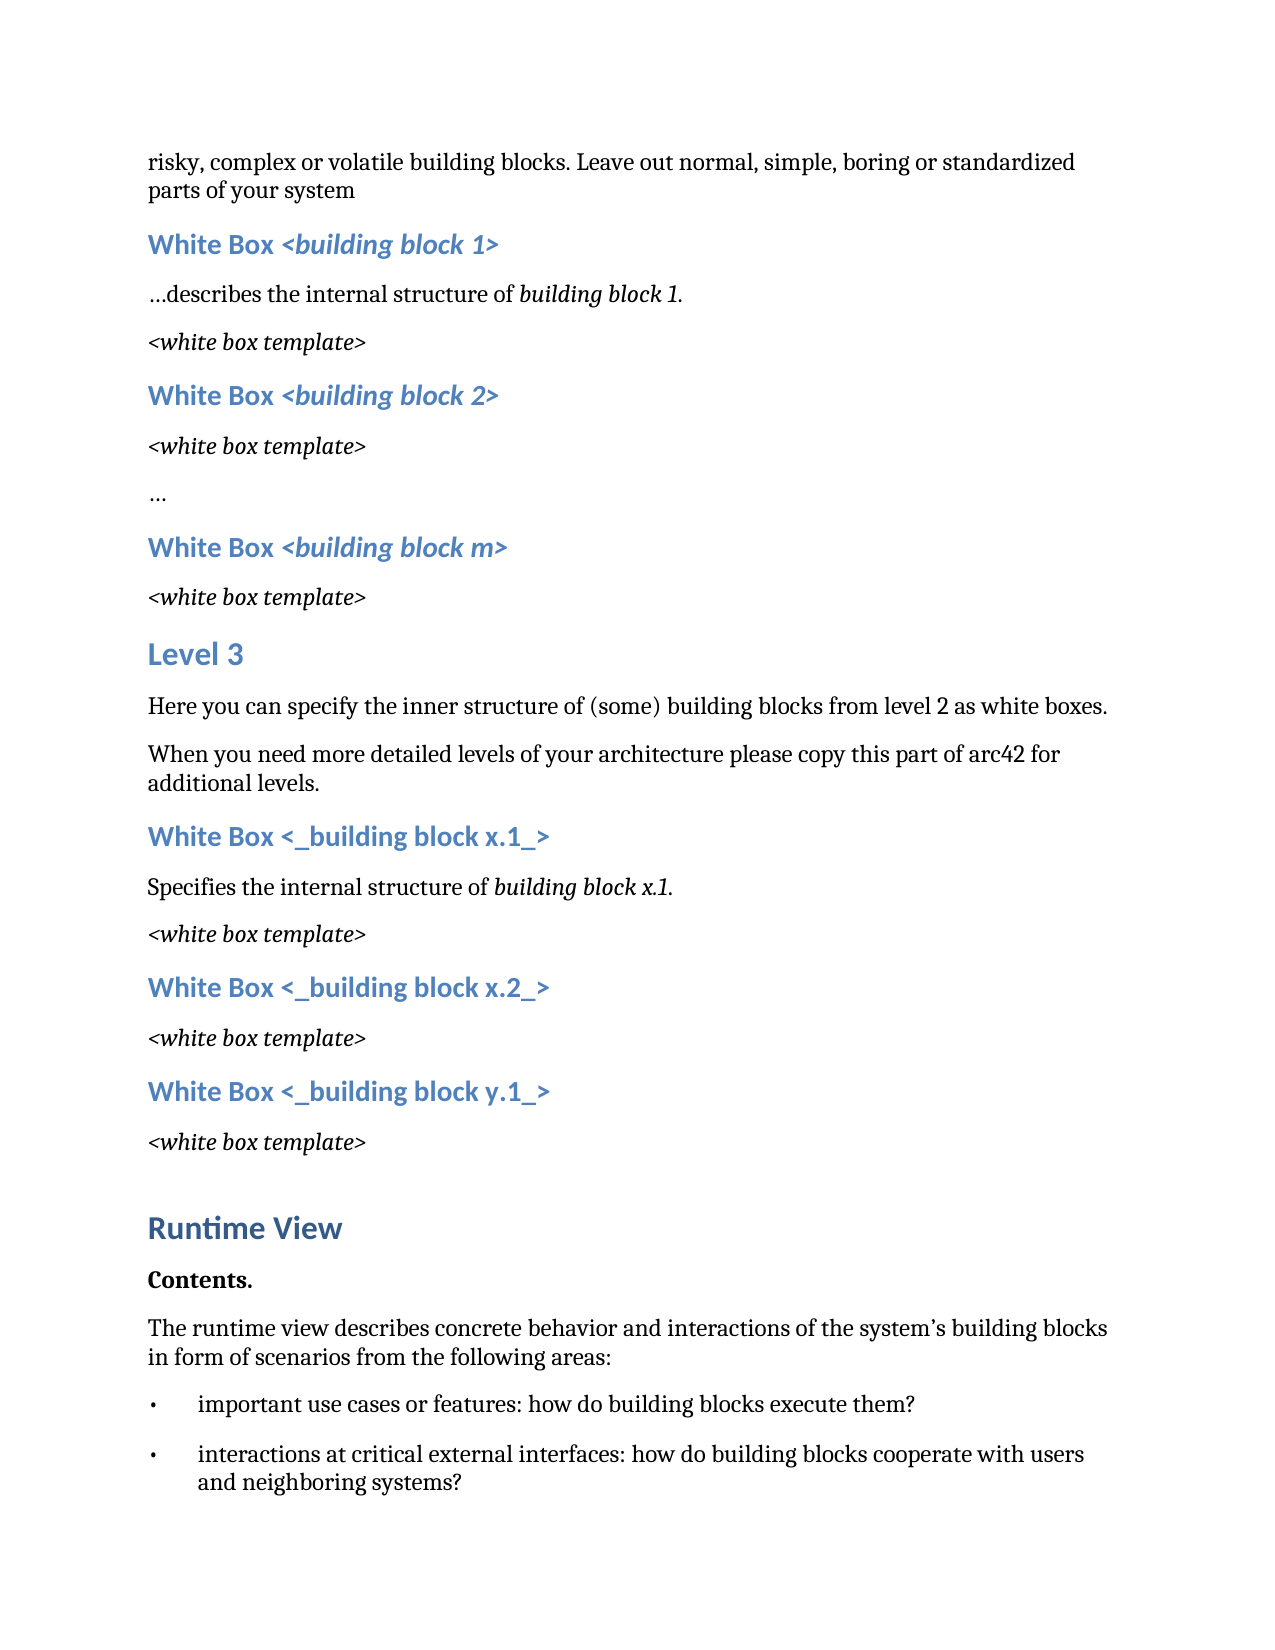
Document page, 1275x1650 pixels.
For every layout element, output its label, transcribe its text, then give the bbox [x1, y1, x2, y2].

text <white box template> [148, 583, 1127, 612]
text Contents. [148, 1266, 1127, 1295]
list important use cases or features: how do building blocks execute them? [148, 1390, 1127, 1419]
text …describes the internal structure of building block 1. [148, 280, 1127, 309]
subtitle White Box <_building block x.1_> [148, 818, 1127, 854]
text <white box template> [148, 432, 1127, 461]
subtitle White Box <building block 2> [148, 377, 1127, 413]
subtitle Runtime View [148, 1207, 1127, 1247]
text <white box template> [148, 1128, 1127, 1157]
text When you need more detailed levels of your architecture please copy this part of arc42 for additional levels. [148, 740, 1127, 797]
list interactions at critical external interfaces: how do building blocks cooperate with users and neighboring systems? [148, 1439, 1127, 1497]
text Here you can specify the inner structure of (some) building blocks from level 2 as white boxes. [148, 692, 1127, 721]
text <white box template> [148, 1024, 1127, 1053]
subtitle White Box <building block 1> [148, 226, 1127, 262]
text The runtime view describes concrete behavior and interactions of the system’s building blocks in form of scenarios from the following areas: [148, 1314, 1127, 1371]
subtitle White Box <building block m> [148, 529, 1127, 564]
subtitle White Box <_building block x.2_> [148, 969, 1127, 1005]
text … [148, 479, 1127, 508]
text Specifies the internal structure of building block x.1. [148, 872, 1127, 901]
text <white box template> [148, 920, 1127, 949]
subtitle White Box <_building block y.1_> [148, 1073, 1127, 1109]
text <white box template> [148, 328, 1127, 357]
subtitle Level 3 [148, 633, 1127, 673]
